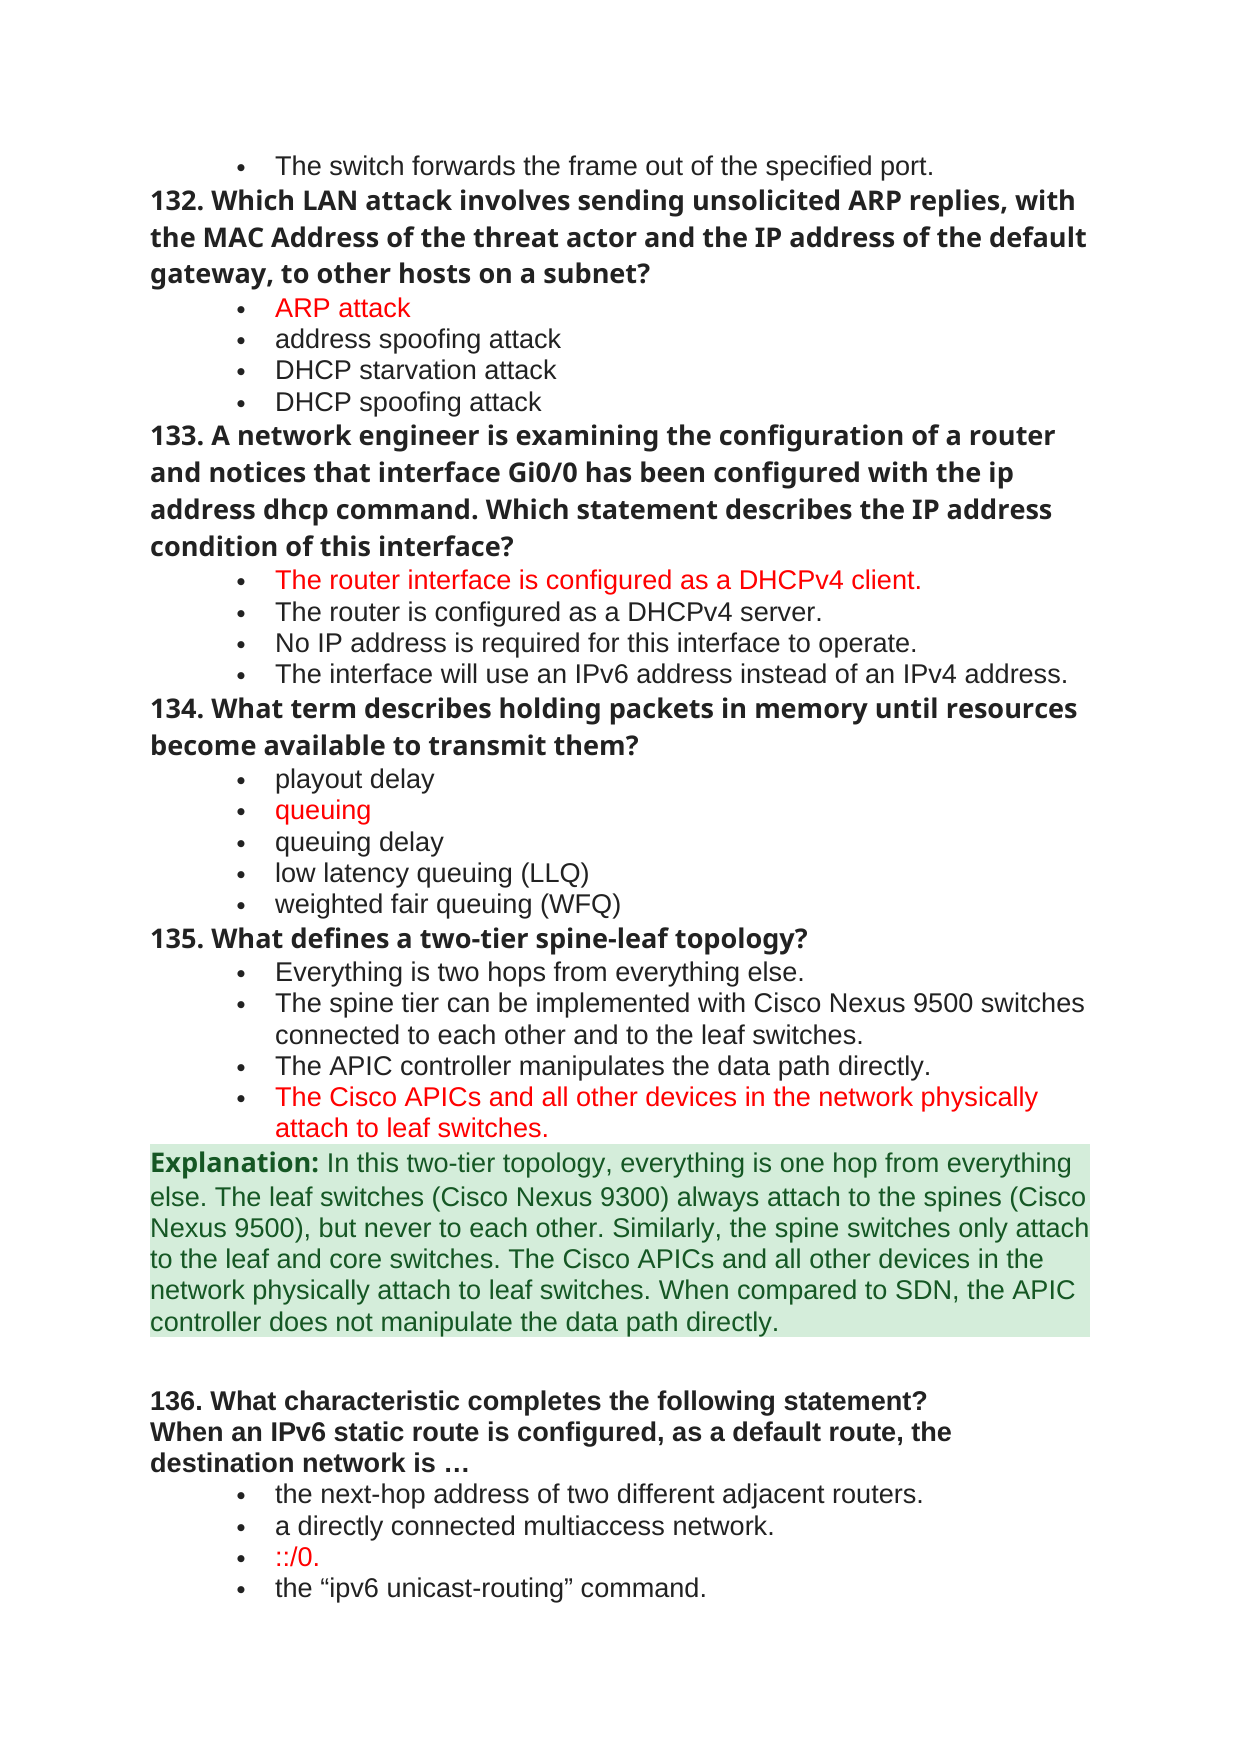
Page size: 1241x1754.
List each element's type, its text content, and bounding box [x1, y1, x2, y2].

list The spine tier can be implemented with Cisco Nexus 9500 switches connected to each other and to the leaf switches. [237, 987, 1090, 1050]
list playout delay [237, 763, 1090, 794]
text Explanation: In this two-tier topology, everything is one hop from everything else. The leaf switches (Cisco Nexus 9300) always attach to the spines (Cisco Nexus 9500), but never to each other. Similarly, the spine switches only attach to the leaf and core switches. The Cisco APICs and all other devices in the network physically attach to leaf switches. When compared to SDN, the APIC controller does not manipulate the data path directly. [150, 1144, 1090, 1337]
list DHCP spoofing attack [237, 386, 1090, 417]
list The router interface is configured as a DHCPv4 client. [237, 564, 1090, 596]
list No IP address is required for this interface to operate. [237, 627, 1090, 658]
list The router is configured as a DHCPv4 server. [237, 596, 1090, 627]
list the next-hop address of two different adjacent routers. [237, 1478, 1090, 1510]
list address spoofing attack [237, 323, 1090, 354]
list queuing [237, 794, 1090, 826]
list The APIC controller manipulates the data path directly. [237, 1050, 1090, 1081]
list a directly connected multiaccess network. [237, 1510, 1090, 1541]
list queuing delay [237, 826, 1090, 857]
text 133. A network engineer is examining the configuration of a router and notices that interface Gi0/0 has been configured with the ip address dhcp command. Which statement describes the IP address condition of this interface? [150, 417, 1090, 564]
list ARP attack [237, 292, 1090, 323]
list The Cisco APICs and all other devices in the network physically attach to leaf switches. [237, 1081, 1090, 1144]
list weighted fair queuing (WFQ) [237, 888, 1090, 919]
list ::/0. [237, 1541, 1090, 1572]
text 136. What characteristic completes the following statement? When an IPv6 static route is configured, as a default route, the destination network is … [150, 1353, 1090, 1478]
list low latency queuing (LLQ) [237, 857, 1090, 888]
list DHCP starvation attack [237, 354, 1090, 386]
list The interface will use an IPv6 address instead of an IPv4 address. [237, 658, 1090, 689]
list the “ipv6 unicast-routing” command. [237, 1572, 1090, 1603]
text 132. Which LAN attack involves sending unsolicited ARP replies, with the MAC Address of the threat actor and the IP address of the default gateway, to other hosts on a subnet? [150, 181, 1090, 292]
list Everything is two hops from everything else. [237, 956, 1090, 987]
text 134. What term describes holding packets in memory until resources become available to transmit them? [150, 689, 1090, 763]
list The switch forwards the frame out of the specified port. [237, 150, 1090, 181]
text 135. What defines a two-tier spine-leaf topology? [150, 919, 1090, 956]
